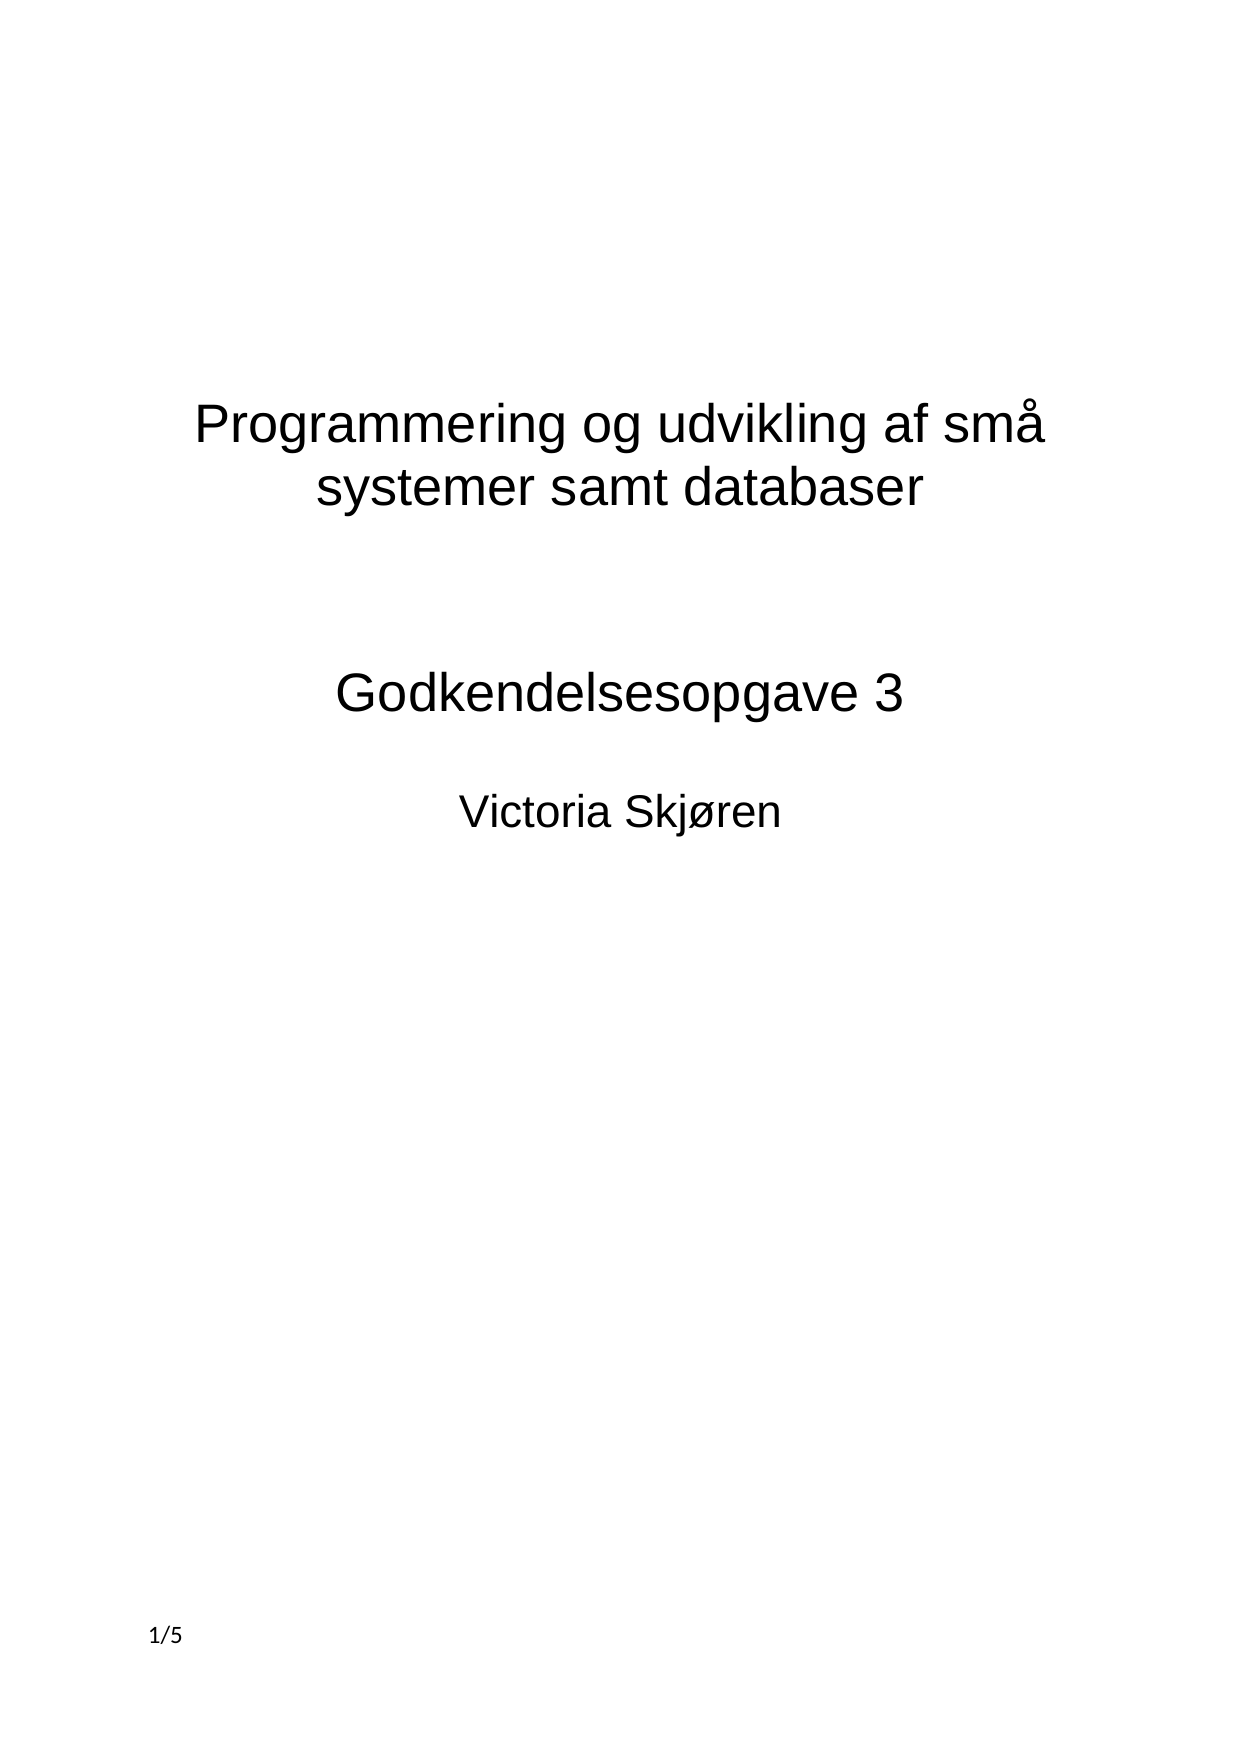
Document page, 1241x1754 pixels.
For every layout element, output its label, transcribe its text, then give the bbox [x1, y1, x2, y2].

text Godkendelsesopgave 3 [148, 660, 1093, 722]
text Victoria Skjøren [148, 785, 1093, 837]
text Programmering og udvikling af små systemer samt databaser [148, 392, 1093, 516]
